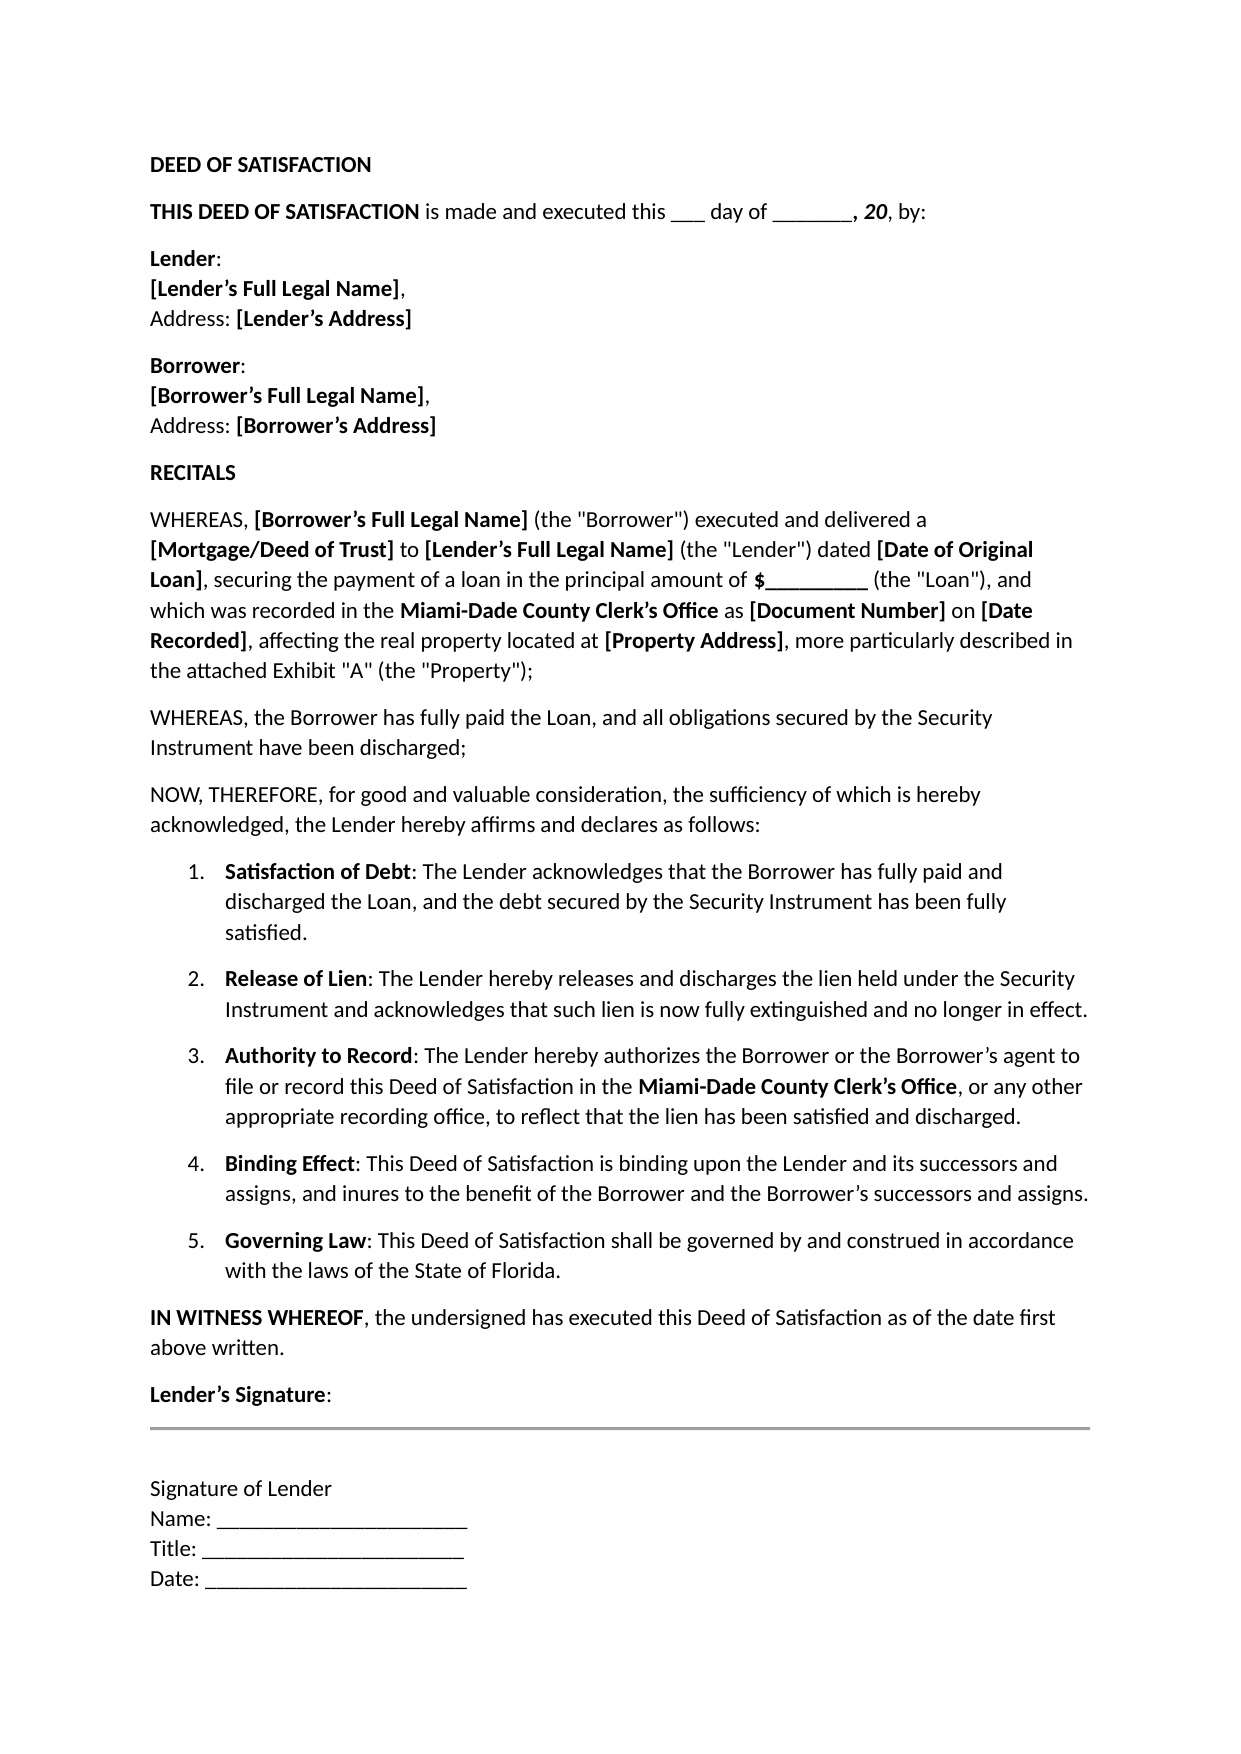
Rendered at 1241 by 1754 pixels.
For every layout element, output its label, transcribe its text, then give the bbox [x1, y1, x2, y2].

list Governing Law: This Deed of Satisfaction shall be governed by and construed in accordance with the laws of the State of Florida. [187, 1226, 1090, 1284]
text Signature of Lender Name: ______________________ Title: _______________________ Date: _______________________ [150, 1474, 1090, 1593]
list Satisfaction of Debt: The Lender acknowledges that the Borrower has fully paid and discharged the Loan, and the debt secured by the Security Instrument has been fully satisfied. [187, 857, 1090, 946]
text DEED OF SATISFACTION [150, 150, 1090, 178]
list Binding Effect: This Deed of Satisfaction is binding upon the Lender and its successors and assigns, and inures to the benefit of the Borrower and the Borrower’s successors and assigns. [187, 1149, 1090, 1207]
text Lender: [Lender’s Full Legal Name], Address: [Lender’s Address] [150, 244, 1090, 332]
list Release of Lien: The Lender hereby releases and discharges the lien held under the Security Instrument and acknowledges that such lien is now fully extinguished and no longer in effect. [187, 964, 1090, 1023]
text RECITALS [150, 458, 1090, 486]
text IN WITNESS WHEREOF, the undersigned has executed this Deed of Satisfaction as of the date first above written. [150, 1303, 1090, 1361]
list Authority to Record: The Lender hereby authorizes the Borrower or the Borrower’s agent to file or record this Deed of Satisfaction in the Miami-Dade County Clerk’s Office, or any other appropriate recording office, to reflect that the lien has been satisfied and discharged. [187, 1042, 1090, 1130]
text THIS DEED OF SATISFACTION is made and executed this ___ day of _______, 20, by: [150, 197, 1090, 225]
text Borrower: [Borrower’s Full Legal Name], Address: [Borrower’s Address] [150, 351, 1090, 439]
text NOW, THEREFORE, for good and valuable consideration, the sufficiency of which is hereby acknowledged, the Lender hereby affirms and declares as follows: [150, 780, 1090, 838]
text Lender’s Signature: [150, 1380, 1090, 1408]
text WHEREAS, the Borrower has fully paid the Loan, and all obligations secured by the Security Instrument have been discharged; [150, 703, 1090, 761]
text WHEREAS, [Borrower’s Full Legal Name] (the "Borrower") executed and delivered a [Mortgage/Deed of Trust] to [Lender’s Full Legal Name] (the "Lender") dated [Date of Original Loan], securing the payment of a loan in the principal amount of $_________ (the "Loan"), and which was recorded in the Miami-Dade County Clerk’s Office as [Document Number] on [Date Recorded], affecting the real property located at [Property Address], more particularly described in the attached Exhibit "A" (the "Property"); [150, 505, 1090, 684]
